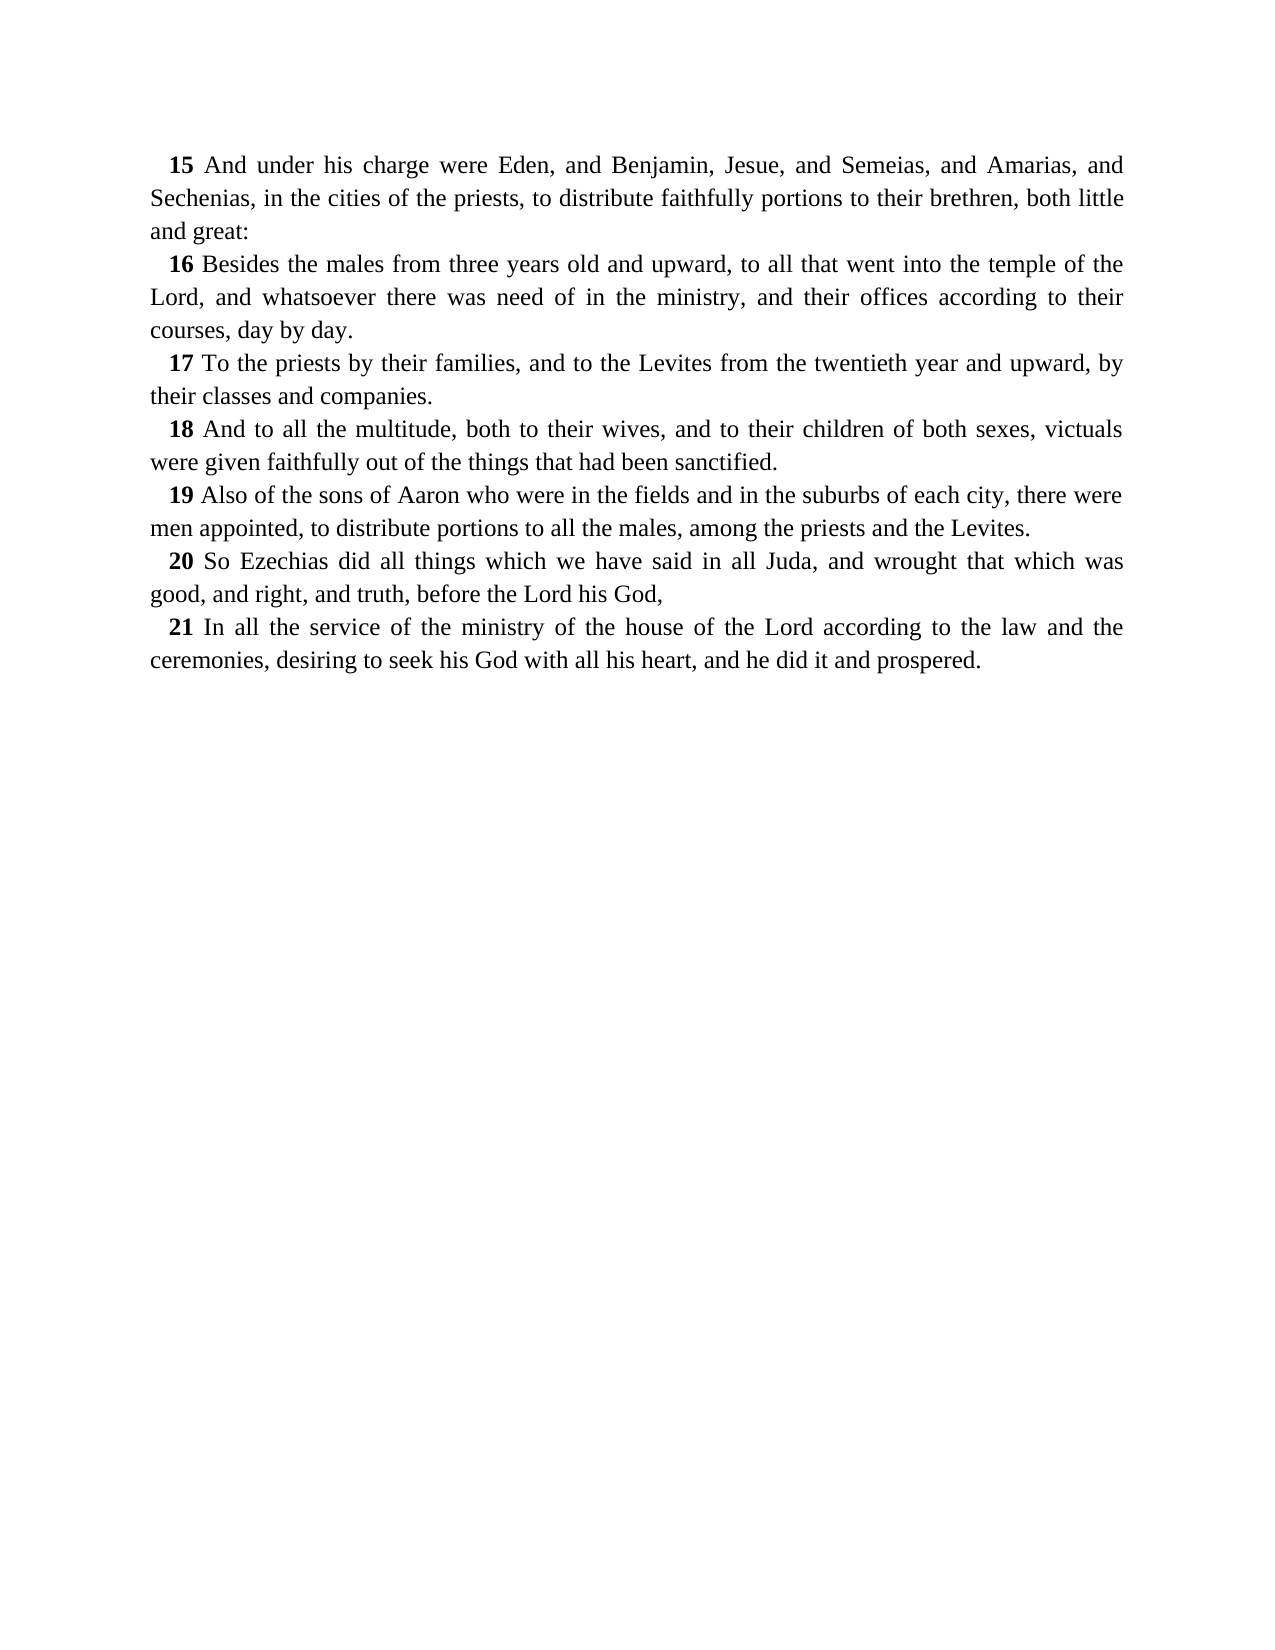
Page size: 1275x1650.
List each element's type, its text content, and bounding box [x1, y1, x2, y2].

text 20 So Ezechias did all things which we have said in all Juda, and wrought that which was good, and right, and truth, before the Lord his God, [150, 546, 1125, 608]
text 21 In all the service of the ministry of the house of the Lord according to the law and the ceremonies, desiring to seek his God with all his heart, and he did it and prospered. [150, 612, 1125, 674]
text 16 Besides the males from three years old and upward, to all that went into the temple of the Lord, and whatsoever there was need of in the ministry, and their offices according to their courses, day by day. [150, 249, 1125, 344]
text 15 And under his charge were Eden, and Benjamin, Jesue, and Semeias, and Amarias, and Sechenias, in the cities of the priests, to distribute faithfully portions to their brethren, both little and great: [150, 150, 1125, 245]
text 17 To the priests by their families, and to the Levites from the twentieth year and upward, by their classes and companies. [150, 348, 1125, 410]
text 19 Also of the sons of Aaron who were in the fields and in the suburbs of each city, there were men appointed, to distribute portions to all the males, among the priests and the Levites. [150, 480, 1125, 542]
text 18 And to all the multitude, both to their wives, and to their children of both sexes, victuals were given faithfully out of the things that had been sanctified. [150, 414, 1125, 476]
